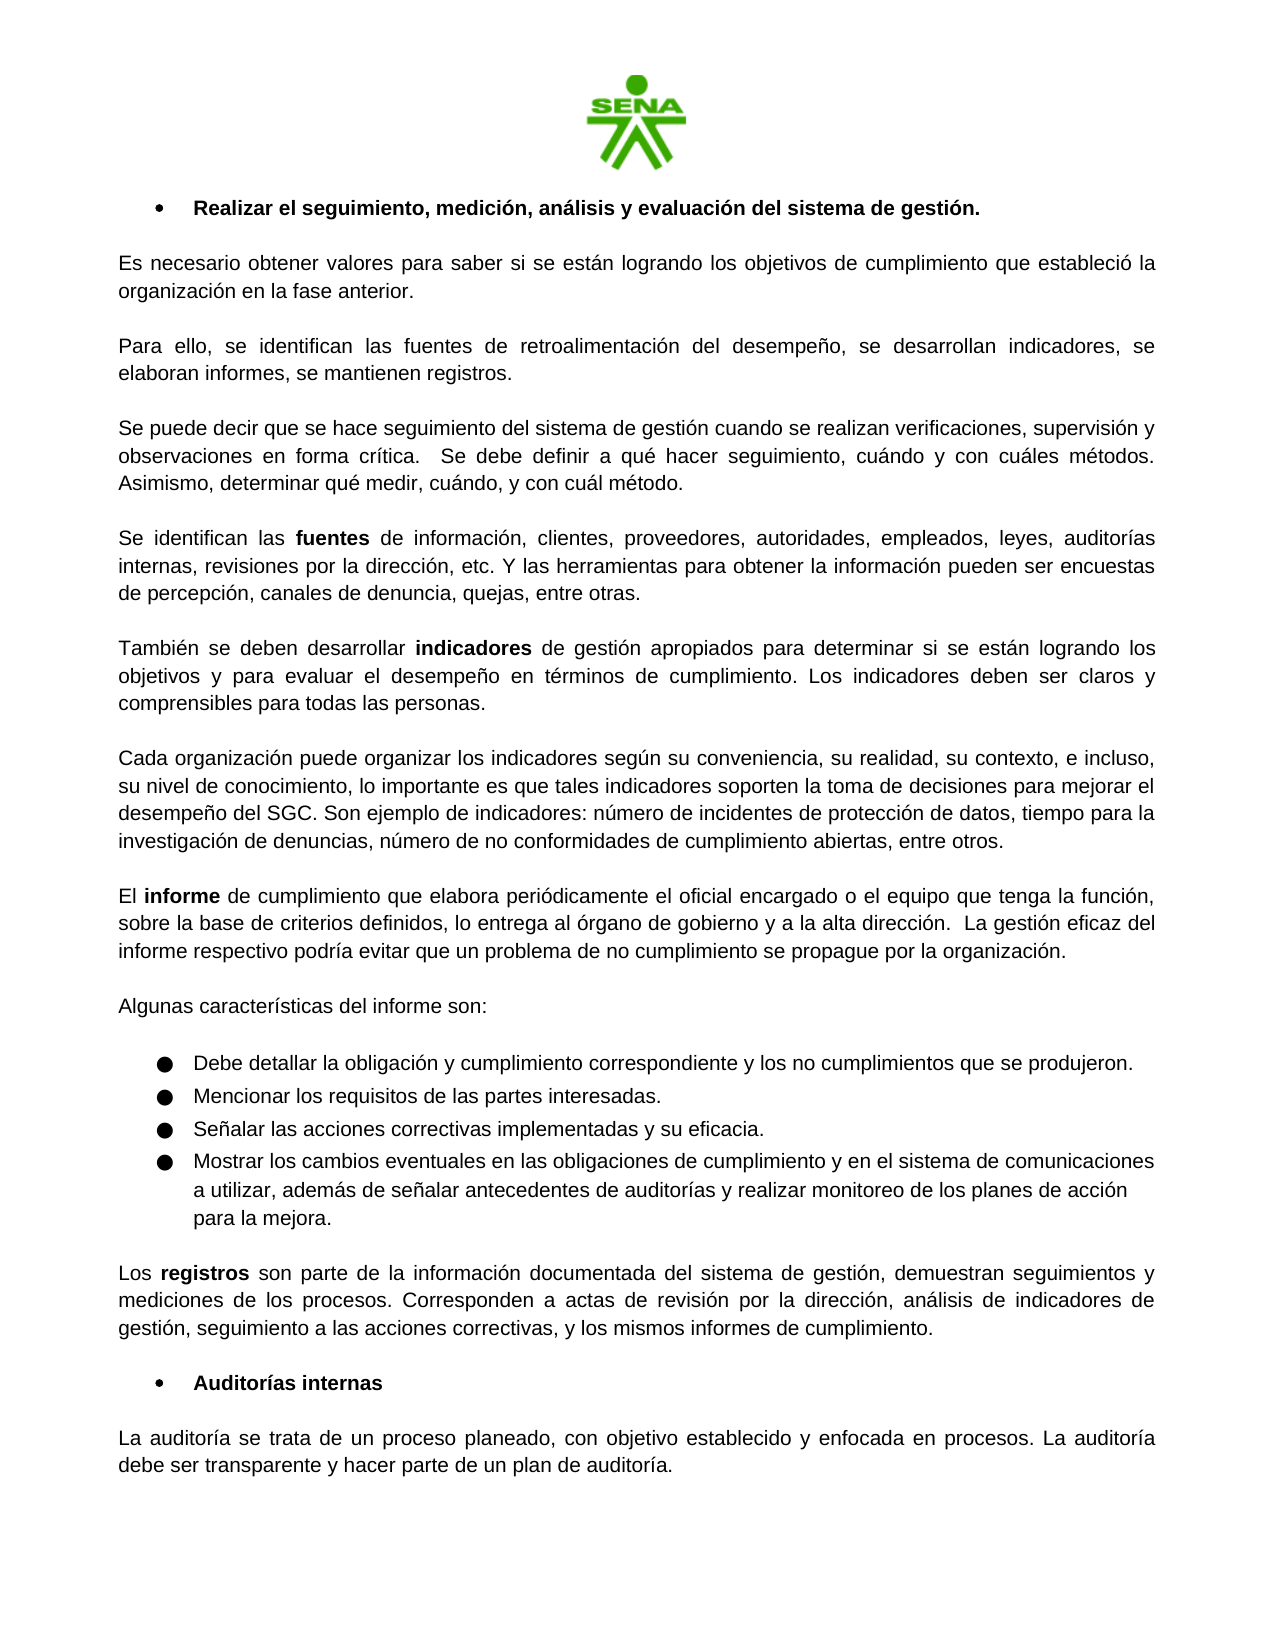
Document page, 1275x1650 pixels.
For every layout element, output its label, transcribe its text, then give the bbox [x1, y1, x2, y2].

text La auditoría se trata de un proceso planeado, con objetivo establecido y enfocada en procesos. La auditoría debe ser transparente y hacer parte de un plan de auditoría. [118, 1426, 1157, 1477]
text También se deben desarrollar indicadores de gestión apropiados para determinar si se están logrando los objetivos y para evaluar el desempeño en términos de cumplimiento. Los indicadores deben ser claros y comprensibles para todas las personas. [118, 636, 1157, 715]
list Realizar el seguimiento, medición, análisis y evaluación del sistema de gestión. [156, 196, 1157, 220]
text Cada organización puede organizar los indicadores según su conveniencia, su realidad, su contexto, e incluso, su nivel de conocimiento, lo importante es que tales indicadores soporten la toma de decisiones para mejorar el desempeño del SGC. Son ejemplo de indicadores: número de incidentes de protección de datos, tiempo para la investigación de denuncias, número de no conformidades de cumplimiento abiertas, entre otros. [118, 746, 1157, 852]
list Auditorías internas [156, 1371, 1157, 1395]
text Es necesario obtener valores para saber si se están logrando los objetivos de cumplimiento que estableció la organización en la fase anterior. [118, 251, 1157, 302]
list Mencionar los requisitos de las partes interesadas. [156, 1081, 1157, 1109]
list Señalar las acciones correctivas implementadas y su eficacia. [156, 1114, 1157, 1142]
text Los registros son parte de la información documentada del sistema de gestión, demuestran seguimientos y mediciones de los procesos. Corresponden a actas de revisión por la dirección, análisis de indicadores de gestión, seguimiento a las acciones correctivas, y los mismos informes de cumplimiento. [118, 1261, 1157, 1340]
text Se puede decir que se hace seguimiento del sistema de gestión cuando se realizan verificaciones, supervisión y observaciones en forma crítica. Se debe definir a qué hacer seguimiento, cuándo y con cuáles métodos. Asimismo, determinar qué medir, cuándo, y con cuál método. [118, 416, 1157, 495]
text Para ello, se identifican las fuentes de retroalimentación del desempeño, se desarrollan indicadores, se elaboran informes, se mantienen registros. [118, 333, 1157, 385]
picture [585, 75, 690, 172]
list Mostrar los cambios eventuales en las obligaciones de cumplimiento y en el sistema de comunicaciones a utilizar, además de señalar antecedentes de auditorías y realizar monitoreo de los planes de acción para la mejora. [156, 1146, 1157, 1230]
text Algunas características del informe son: [118, 993, 1157, 1017]
list Debe detallar la obligación y cumplimiento correspondiente y los no cumplimientos que se produjeron. [156, 1048, 1157, 1077]
text Se identifican las fuentes de información, clientes, proveedores, autoridades, empleados, leyes, auditorías internas, revisiones por la dirección, etc. Y las herramientas para obtener la información pueden ser encuestas de percepción, canales de denuncia, quejas, entre otras. [118, 526, 1157, 605]
text El informe de cumplimiento que elabora periódicamente el oficial encargado o el equipo que tenga la función, sobre la base de criterios definidos, lo entrega al órgano de gobierno y a la alta dirección. La gestión eficaz del informe respectivo podría evitar que un problema de no cumplimiento se propague por la organización. [118, 883, 1157, 962]
